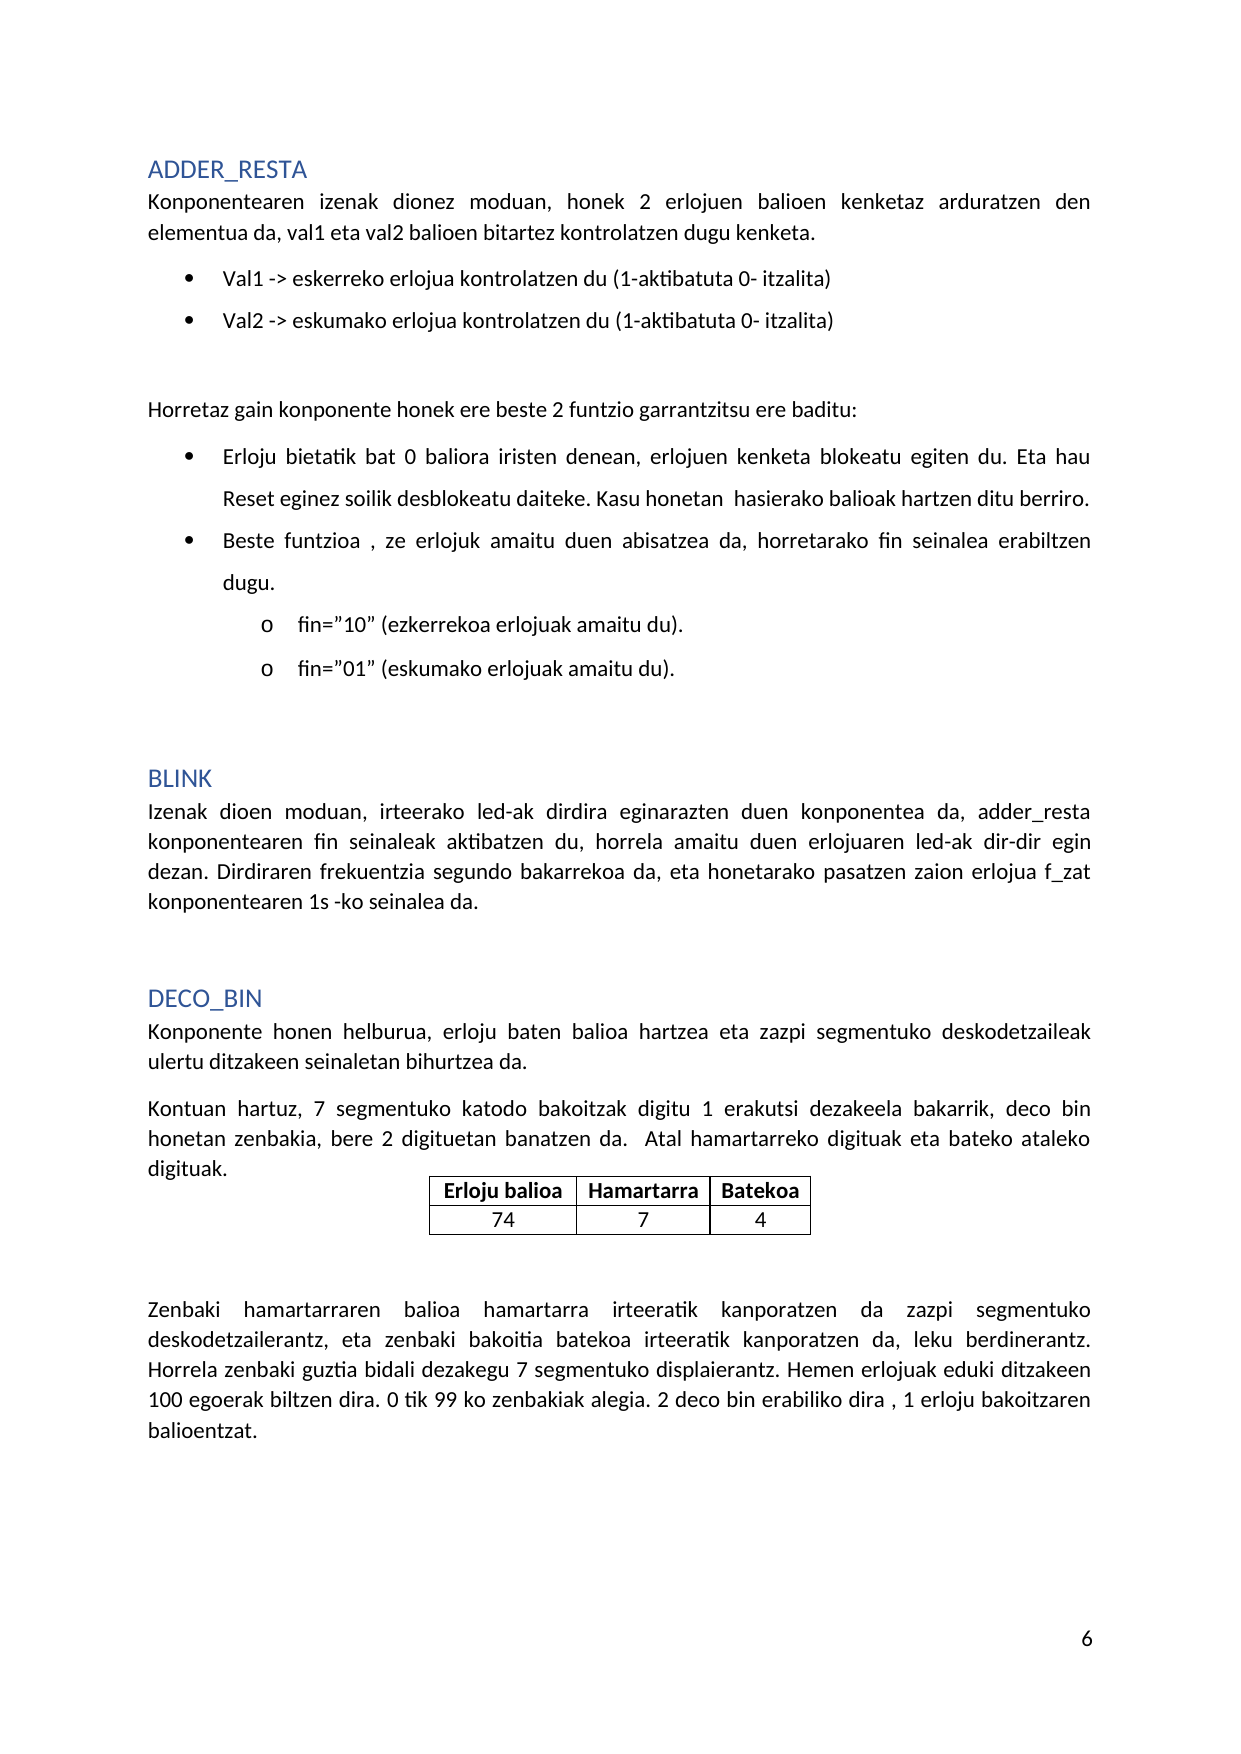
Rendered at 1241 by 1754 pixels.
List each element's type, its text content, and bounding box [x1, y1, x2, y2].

list Beste funtzioa , ze erlojuk amaitu duen abisatzea da, horretarako fin seinalea erabiltzen dugu. [185, 526, 1093, 596]
list fin=”01” (eskumako erlojuak amaitu du). [260, 654, 1093, 683]
table_header Batekoa [711, 1177, 810, 1204]
table_cell 74 [430, 1206, 576, 1234]
subtitle DECO_BIN [148, 981, 1093, 1014]
list Val2 -> eskumako erlojua kontrolatzen du (1-aktibatuta 0- itzalita) [185, 306, 1093, 334]
subtitle ADDER_RESTA [148, 152, 1093, 185]
text Izenak dioen moduan, irteerako led-ak dirdira eginarazten duen konponentea da, adder_resta konponentearen fin seinaleak aktibatzen du, horrela amaitu duen erlojuaren led-ak dir-dir egin dezan. Dirdiraren frekuentzia segundo bakarrekoa da, eta honetarako pasatzen zaion erlojua f_zat konponentearen 1s -ko seinalea da. [148, 797, 1093, 915]
table_header Erloju balioa [430, 1177, 576, 1204]
list Erloju bietatik bat 0 baliora iristen denean, erlojuen kenketa blokeatu egiten du. Eta hau Reset eginez soilik desblokeatu daiteke. Kasu honetan hasierako balioak hartzen ditu berriro. [185, 442, 1093, 512]
text Zenbaki hamartarraren balioa hamartarra irteeratik kanporatzen da zazpi segmentuko deskodetzailerantz, eta zenbaki bakoitia batekoa irteeratik kanporatzen da, leku berdinerantz. Horrela zenbaki guztia bidali dezakegu 7 segmentuko displaierantz. Hemen erlojuak eduki ditzakeen 100 egoerak biltzen dira. 0 tik 99 ko zenbakiak alegia. 2 deco bin erabiliko dira , 1 erloju bakoitzaren balioentzat. [148, 1295, 1093, 1444]
list fin=”10” (ezkerrekoa erlojuak amaitu du). [260, 610, 1093, 639]
table_cell 4 [711, 1206, 810, 1234]
text Konponente honen helburua, erloju baten balioa hartzea eta zazpi segmentuko deskodetzaileak ulertu ditzakeen seinaletan bihurtzea da. [148, 1017, 1093, 1075]
table_cell 7 [577, 1206, 709, 1234]
text Horretaz gain konponente honek ere beste 2 funtzio garrantzitsu ere baditu: [148, 395, 1093, 423]
text Konponentearen izenak dionez moduan, honek 2 erlojuen balioen kenketaz arduratzen den elementua da, val1 eta val2 balioen bitartez kontrolatzen dugu kenketa. [148, 187, 1093, 246]
table_header Hamartarra [577, 1177, 709, 1204]
list Val1 -> eskerreko erlojua kontrolatzen du (1-aktibatuta 0- itzalita) [185, 264, 1093, 292]
text Kontuan hartuz, 7 segmentuko katodo bakoitzak digitu 1 erakutsi dezakeela bakarrik, deco bin honetan zenbakia, bere 2 digituetan banatzen da. Atal hamartarreko digituak eta bateko ataleko digituak. [148, 1094, 1093, 1182]
subtitle BLINK [148, 761, 1093, 794]
